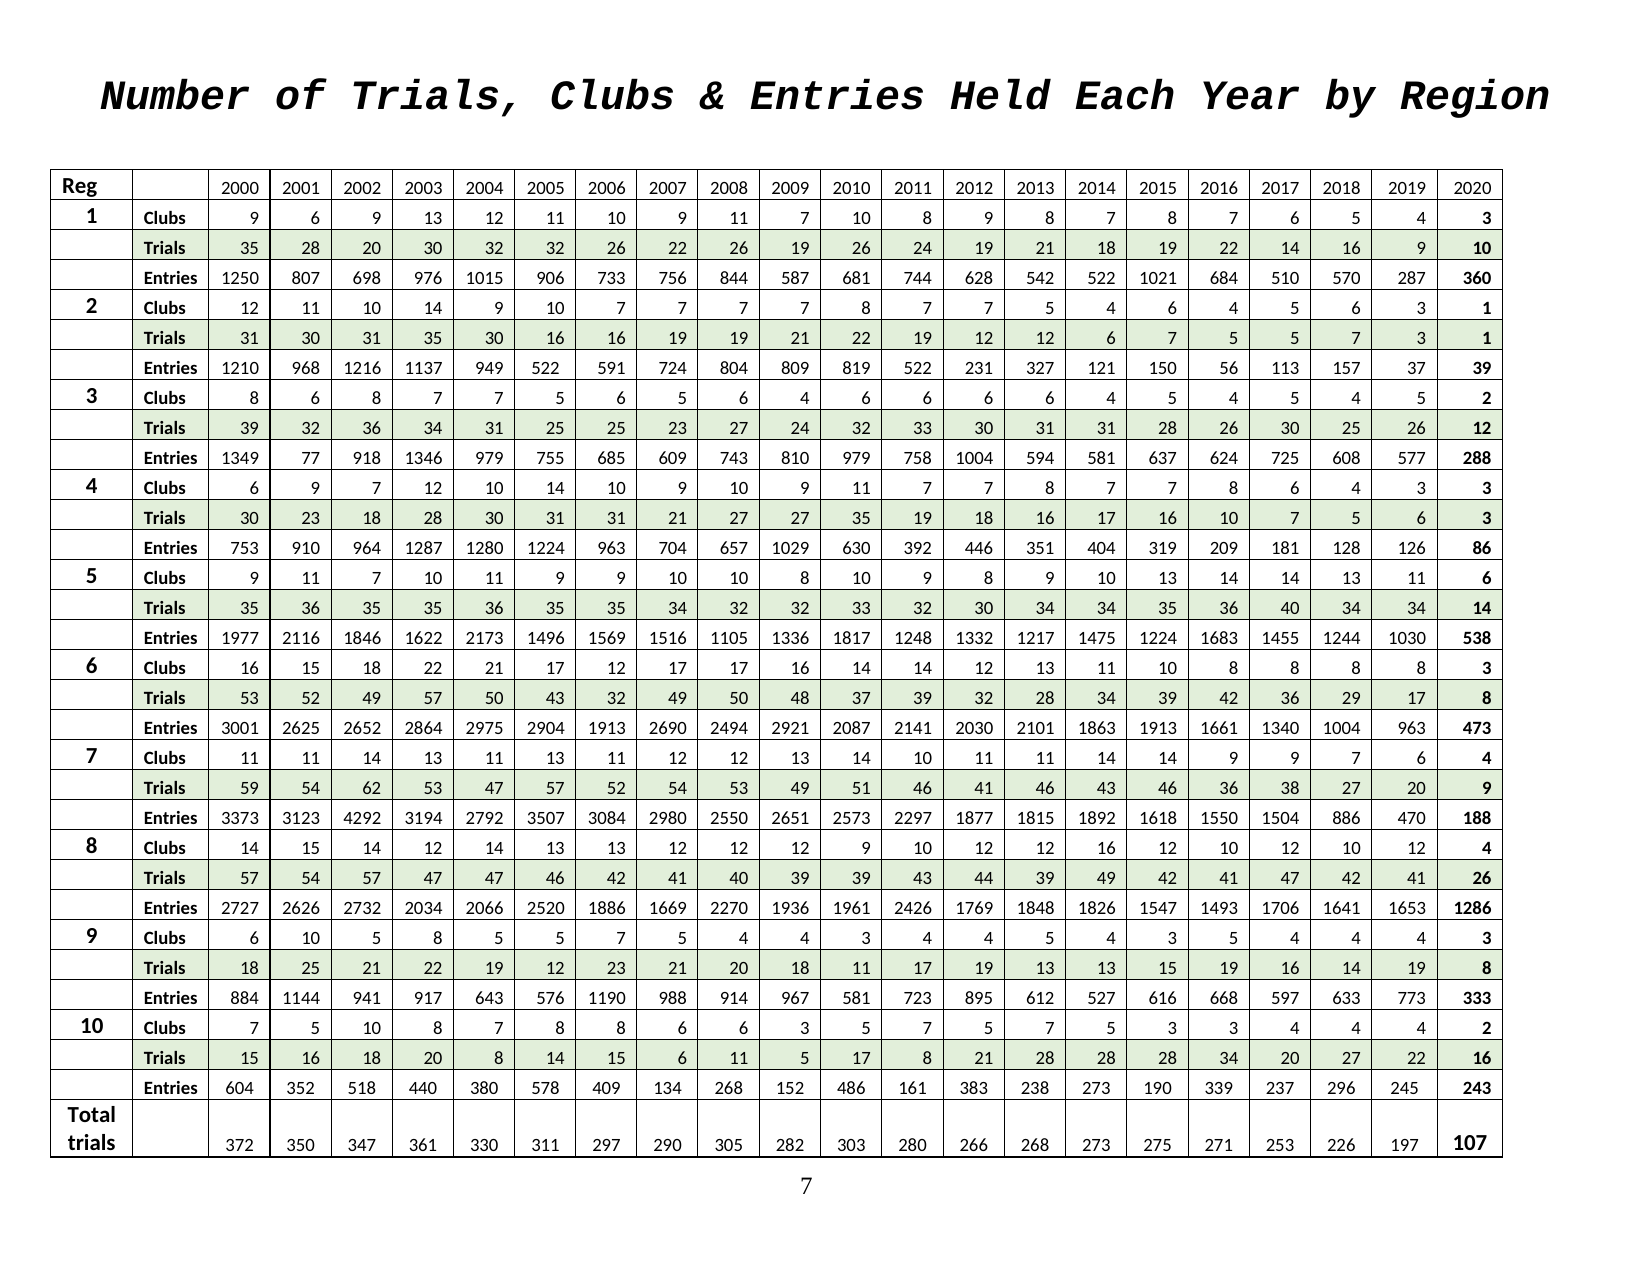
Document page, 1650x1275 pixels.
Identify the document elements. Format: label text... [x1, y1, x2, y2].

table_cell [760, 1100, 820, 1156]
table_cell 22 [1189, 230, 1249, 259]
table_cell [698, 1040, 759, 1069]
table_cell 8 [821, 290, 881, 319]
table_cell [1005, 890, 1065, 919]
table_cell 685 [576, 440, 636, 469]
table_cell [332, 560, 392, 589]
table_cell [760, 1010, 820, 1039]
table_cell 24 [760, 410, 820, 439]
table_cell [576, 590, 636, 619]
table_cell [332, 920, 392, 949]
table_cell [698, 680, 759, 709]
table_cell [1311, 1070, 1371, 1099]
table_cell 1287 [393, 530, 453, 559]
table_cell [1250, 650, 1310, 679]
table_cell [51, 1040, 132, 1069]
table_cell 7 [1127, 320, 1188, 349]
table_cell 4 [1372, 200, 1437, 229]
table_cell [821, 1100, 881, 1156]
table_cell 26 [576, 230, 636, 259]
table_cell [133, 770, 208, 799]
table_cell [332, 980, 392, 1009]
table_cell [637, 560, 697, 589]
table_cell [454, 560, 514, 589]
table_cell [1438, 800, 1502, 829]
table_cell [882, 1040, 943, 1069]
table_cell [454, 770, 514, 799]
table_cell 30 [393, 230, 453, 259]
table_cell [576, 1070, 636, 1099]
table_cell 8 [882, 200, 943, 229]
table_cell 3 [51, 380, 132, 409]
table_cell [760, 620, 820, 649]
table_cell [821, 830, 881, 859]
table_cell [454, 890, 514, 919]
table_cell 1224 [515, 530, 575, 559]
table_cell 19 [637, 320, 697, 349]
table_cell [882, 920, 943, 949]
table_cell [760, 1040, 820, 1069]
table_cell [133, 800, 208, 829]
table_cell 5 [1005, 290, 1065, 319]
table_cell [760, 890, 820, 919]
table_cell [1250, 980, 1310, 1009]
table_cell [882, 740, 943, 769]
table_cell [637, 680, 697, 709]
table_cell 33 [882, 410, 943, 439]
table_cell 570 [1311, 260, 1371, 289]
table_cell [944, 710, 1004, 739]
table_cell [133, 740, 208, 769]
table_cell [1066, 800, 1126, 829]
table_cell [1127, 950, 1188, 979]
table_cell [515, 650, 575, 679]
table_cell 1 [1438, 320, 1502, 349]
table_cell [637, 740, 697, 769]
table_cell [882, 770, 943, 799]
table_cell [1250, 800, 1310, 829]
table_cell 8 [1005, 470, 1065, 499]
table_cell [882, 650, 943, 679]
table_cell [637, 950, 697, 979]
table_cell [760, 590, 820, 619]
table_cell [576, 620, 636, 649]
table_cell 5 [1311, 500, 1371, 529]
table_cell Entries [133, 440, 208, 469]
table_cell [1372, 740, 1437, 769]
table_cell 906 [515, 260, 575, 289]
table_cell 19 [882, 500, 943, 529]
table_cell 37 [1372, 350, 1437, 379]
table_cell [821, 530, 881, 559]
table_cell 11 [271, 290, 331, 319]
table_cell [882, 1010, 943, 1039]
table_cell 6 [1311, 290, 1371, 319]
table_cell 7 [698, 290, 759, 319]
table_cell 8 [1189, 470, 1249, 499]
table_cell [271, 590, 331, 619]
table_cell 27 [760, 500, 820, 529]
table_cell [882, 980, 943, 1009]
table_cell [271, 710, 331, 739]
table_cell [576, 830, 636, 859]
table_cell 12 [209, 290, 269, 319]
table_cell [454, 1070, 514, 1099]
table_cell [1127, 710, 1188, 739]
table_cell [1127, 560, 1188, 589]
table_cell 624 [1189, 440, 1249, 469]
table_cell 684 [1189, 260, 1249, 289]
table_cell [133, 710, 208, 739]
table_cell 16 [576, 320, 636, 349]
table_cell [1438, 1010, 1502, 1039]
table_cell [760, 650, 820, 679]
table_cell 11 [698, 200, 759, 229]
table_cell 18 [944, 500, 1004, 529]
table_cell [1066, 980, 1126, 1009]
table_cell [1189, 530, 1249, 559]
table_cell 10 [515, 290, 575, 319]
table_cell 31 [454, 410, 514, 439]
table_cell 10 [1438, 230, 1502, 259]
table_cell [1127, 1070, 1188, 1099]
table_cell 6 [882, 380, 943, 409]
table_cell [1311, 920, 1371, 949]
table_cell 6 [944, 380, 1004, 409]
table_cell Trials [133, 230, 208, 259]
table_cell 31 [1005, 410, 1065, 439]
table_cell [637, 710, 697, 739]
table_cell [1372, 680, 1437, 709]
table_cell 13 [393, 200, 453, 229]
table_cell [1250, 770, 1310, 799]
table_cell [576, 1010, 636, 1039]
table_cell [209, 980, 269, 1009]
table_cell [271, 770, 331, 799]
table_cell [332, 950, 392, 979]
table_cell 18 [1066, 230, 1126, 259]
table_cell Trials [133, 320, 208, 349]
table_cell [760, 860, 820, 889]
table_cell 11 [515, 200, 575, 229]
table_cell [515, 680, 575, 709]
table_cell 10 [332, 290, 392, 319]
table_cell 5 [1250, 380, 1310, 409]
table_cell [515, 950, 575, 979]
table_header 2003 [393, 170, 453, 199]
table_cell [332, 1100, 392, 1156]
table_header 2004 [454, 170, 514, 199]
table_cell [51, 410, 132, 439]
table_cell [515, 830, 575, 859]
table_cell 10 [821, 200, 881, 229]
table_cell 14 [1250, 230, 1310, 259]
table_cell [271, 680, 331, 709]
table_cell 7 [760, 290, 820, 319]
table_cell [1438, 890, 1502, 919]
table_header 2000 [209, 170, 269, 199]
table_cell 113 [1250, 350, 1310, 379]
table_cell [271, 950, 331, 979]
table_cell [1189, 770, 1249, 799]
table_cell 7 [1127, 470, 1188, 499]
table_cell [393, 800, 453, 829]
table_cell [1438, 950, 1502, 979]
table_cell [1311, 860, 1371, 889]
table_cell 16 [515, 320, 575, 349]
text Number of Trials, Clubs & Entries Held Each Year by Region [60, 75, 1590, 122]
table_cell 979 [454, 440, 514, 469]
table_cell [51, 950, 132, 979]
table_cell 31 [576, 500, 636, 529]
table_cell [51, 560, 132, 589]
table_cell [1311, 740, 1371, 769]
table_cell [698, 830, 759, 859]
table_cell 287 [1372, 260, 1437, 289]
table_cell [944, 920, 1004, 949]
table_cell 4 [760, 380, 820, 409]
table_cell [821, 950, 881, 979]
table_cell 77 [271, 440, 331, 469]
table_cell 8 [1127, 200, 1188, 229]
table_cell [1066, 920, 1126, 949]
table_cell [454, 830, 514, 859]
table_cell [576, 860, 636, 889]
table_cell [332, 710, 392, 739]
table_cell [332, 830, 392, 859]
table_header [133, 170, 208, 199]
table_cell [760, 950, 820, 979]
table_cell 3 [1372, 290, 1437, 319]
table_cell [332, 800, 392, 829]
table_cell 26 [1372, 410, 1437, 439]
table_header 2012 [944, 170, 1004, 199]
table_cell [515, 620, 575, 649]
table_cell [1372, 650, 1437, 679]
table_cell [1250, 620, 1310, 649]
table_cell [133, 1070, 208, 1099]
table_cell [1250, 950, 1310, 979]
table_cell 5 [1250, 290, 1310, 319]
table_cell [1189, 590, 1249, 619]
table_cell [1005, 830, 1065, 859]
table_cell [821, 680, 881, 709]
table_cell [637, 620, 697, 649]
table_cell 6 [271, 380, 331, 409]
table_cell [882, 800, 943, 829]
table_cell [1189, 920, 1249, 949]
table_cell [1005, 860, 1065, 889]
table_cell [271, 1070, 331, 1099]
table_cell 4 [1189, 290, 1249, 319]
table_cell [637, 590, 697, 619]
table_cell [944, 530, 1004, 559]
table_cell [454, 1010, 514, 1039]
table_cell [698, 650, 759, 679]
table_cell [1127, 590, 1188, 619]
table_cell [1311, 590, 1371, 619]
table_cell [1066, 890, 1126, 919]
table_cell 327 [1005, 350, 1065, 379]
table_cell 7 [1311, 320, 1371, 349]
table_cell 10 [1189, 500, 1249, 529]
table_cell 121 [1066, 350, 1126, 379]
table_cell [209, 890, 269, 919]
table_cell 1021 [1127, 260, 1188, 289]
table_cell 30 [454, 500, 514, 529]
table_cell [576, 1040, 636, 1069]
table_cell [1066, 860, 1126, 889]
table_header 2013 [1005, 170, 1065, 199]
table_cell 918 [332, 440, 392, 469]
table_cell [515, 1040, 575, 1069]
table_cell 1004 [944, 440, 1004, 469]
table_header 2009 [760, 170, 820, 199]
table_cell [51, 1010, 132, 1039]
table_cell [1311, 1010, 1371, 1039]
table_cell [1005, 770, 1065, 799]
table_cell 910 [271, 530, 331, 559]
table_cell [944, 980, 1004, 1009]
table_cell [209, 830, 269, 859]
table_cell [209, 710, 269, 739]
table_cell 804 [698, 350, 759, 379]
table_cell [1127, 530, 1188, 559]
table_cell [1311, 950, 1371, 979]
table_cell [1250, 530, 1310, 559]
table_cell 23 [637, 410, 697, 439]
table_cell 725 [1250, 440, 1310, 469]
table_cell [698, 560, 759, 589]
table_cell 1 [1438, 290, 1502, 319]
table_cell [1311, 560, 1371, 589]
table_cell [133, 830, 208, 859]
table_cell 30 [1250, 410, 1310, 439]
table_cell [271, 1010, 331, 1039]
table_cell 10 [576, 200, 636, 229]
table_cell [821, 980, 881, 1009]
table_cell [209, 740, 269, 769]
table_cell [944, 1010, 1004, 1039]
table_cell 28 [1127, 410, 1188, 439]
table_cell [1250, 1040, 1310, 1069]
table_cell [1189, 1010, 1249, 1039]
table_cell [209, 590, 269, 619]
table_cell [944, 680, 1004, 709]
table_cell [51, 440, 132, 469]
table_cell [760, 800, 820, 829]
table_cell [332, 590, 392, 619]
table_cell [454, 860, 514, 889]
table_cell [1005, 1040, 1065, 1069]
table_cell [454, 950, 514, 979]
table_cell 39 [1438, 350, 1502, 379]
table_cell 5 [1372, 380, 1437, 409]
table_cell 3 [1372, 470, 1437, 499]
table_cell 12 [454, 200, 514, 229]
table_cell 6 [1250, 200, 1310, 229]
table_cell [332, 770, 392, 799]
table_header 2011 [882, 170, 943, 199]
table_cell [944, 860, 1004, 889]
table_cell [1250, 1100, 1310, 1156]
table_cell 844 [698, 260, 759, 289]
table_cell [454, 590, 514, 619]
table_cell 18 [332, 500, 392, 529]
table_cell 733 [576, 260, 636, 289]
table_cell 756 [637, 260, 697, 289]
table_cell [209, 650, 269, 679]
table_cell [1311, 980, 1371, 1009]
table_cell 963 [576, 530, 636, 559]
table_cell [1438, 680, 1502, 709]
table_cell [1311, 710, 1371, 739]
table_cell 7 [760, 200, 820, 229]
table_cell 5 [1311, 200, 1371, 229]
table_cell 26 [1189, 410, 1249, 439]
table_header 2008 [698, 170, 759, 199]
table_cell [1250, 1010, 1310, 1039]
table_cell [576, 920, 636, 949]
table_cell 28 [393, 500, 453, 529]
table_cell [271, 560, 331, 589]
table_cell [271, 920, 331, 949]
table_cell 3 [1372, 320, 1437, 349]
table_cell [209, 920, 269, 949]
table_cell 16 [1005, 500, 1065, 529]
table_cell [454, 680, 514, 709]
table_cell 12 [1005, 320, 1065, 349]
table_cell 30 [271, 320, 331, 349]
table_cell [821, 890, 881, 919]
table_cell 39 [209, 410, 269, 439]
table_cell 7 [576, 290, 636, 319]
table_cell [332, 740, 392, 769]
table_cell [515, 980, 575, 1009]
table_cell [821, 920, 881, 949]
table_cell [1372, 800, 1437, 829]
table_cell 587 [760, 260, 820, 289]
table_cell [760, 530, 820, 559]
table_cell Trials [133, 410, 208, 439]
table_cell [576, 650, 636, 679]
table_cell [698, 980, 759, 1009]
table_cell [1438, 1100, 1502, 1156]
table_cell 21 [760, 320, 820, 349]
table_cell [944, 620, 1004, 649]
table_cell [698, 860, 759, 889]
table_cell 4 [1066, 380, 1126, 409]
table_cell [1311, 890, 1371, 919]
table_header 2017 [1250, 170, 1310, 199]
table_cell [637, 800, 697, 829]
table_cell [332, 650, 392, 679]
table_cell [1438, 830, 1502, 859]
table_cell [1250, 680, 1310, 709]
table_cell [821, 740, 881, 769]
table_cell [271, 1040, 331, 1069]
table_cell 12 [393, 470, 453, 499]
table_cell 6 [698, 380, 759, 409]
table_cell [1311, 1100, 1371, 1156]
table_cell 1349 [209, 440, 269, 469]
table_cell Entries [133, 350, 208, 379]
table_cell 591 [576, 350, 636, 379]
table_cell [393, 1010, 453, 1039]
table_cell 979 [821, 440, 881, 469]
table_cell 16 [1311, 230, 1371, 259]
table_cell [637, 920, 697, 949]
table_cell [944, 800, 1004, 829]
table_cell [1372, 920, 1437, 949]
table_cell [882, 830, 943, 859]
table_cell 22 [821, 320, 881, 349]
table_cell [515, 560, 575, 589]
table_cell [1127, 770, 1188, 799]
table_cell 7 [1250, 500, 1310, 529]
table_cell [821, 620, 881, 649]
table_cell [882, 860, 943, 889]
table_cell 6 [576, 380, 636, 409]
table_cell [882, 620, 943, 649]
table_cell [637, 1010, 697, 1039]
table_cell 743 [698, 440, 759, 469]
table_cell [51, 500, 132, 529]
table_cell 6 [1066, 320, 1126, 349]
table_cell 25 [1311, 410, 1371, 439]
table_cell 360 [1438, 260, 1502, 289]
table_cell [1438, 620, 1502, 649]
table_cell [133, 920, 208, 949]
table_cell 36 [332, 410, 392, 439]
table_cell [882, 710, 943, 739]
table_cell 5 [1189, 320, 1249, 349]
table_cell [51, 350, 132, 379]
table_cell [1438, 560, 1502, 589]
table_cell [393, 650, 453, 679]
table_header 2018 [1311, 170, 1371, 199]
table_cell 9 [332, 200, 392, 229]
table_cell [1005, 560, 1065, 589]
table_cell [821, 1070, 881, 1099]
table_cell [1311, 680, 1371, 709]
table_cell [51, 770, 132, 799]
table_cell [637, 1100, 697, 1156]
table_cell Clubs [133, 470, 208, 499]
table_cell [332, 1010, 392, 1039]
table_cell 810 [760, 440, 820, 469]
table_cell 968 [271, 350, 331, 379]
table_cell 1210 [209, 350, 269, 379]
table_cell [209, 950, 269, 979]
table_cell 964 [332, 530, 392, 559]
table_cell 9 [209, 200, 269, 229]
table_cell 30 [944, 410, 1004, 439]
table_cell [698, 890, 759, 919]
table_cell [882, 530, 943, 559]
table_cell 6 [1005, 380, 1065, 409]
table_cell 949 [454, 350, 514, 379]
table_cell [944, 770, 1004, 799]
table_cell 4 [1066, 290, 1126, 319]
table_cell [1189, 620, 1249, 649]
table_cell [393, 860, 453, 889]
table_cell Trials [133, 500, 208, 529]
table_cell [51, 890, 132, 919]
table_cell 522 [1066, 260, 1126, 289]
table_cell 542 [1005, 260, 1065, 289]
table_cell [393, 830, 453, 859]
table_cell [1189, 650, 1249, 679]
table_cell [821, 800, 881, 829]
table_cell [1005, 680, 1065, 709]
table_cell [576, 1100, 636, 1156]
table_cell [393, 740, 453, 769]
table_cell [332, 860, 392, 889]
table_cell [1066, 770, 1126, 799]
table_cell 26 [698, 230, 759, 259]
table_cell 581 [1066, 440, 1126, 469]
table_cell 9 [637, 200, 697, 229]
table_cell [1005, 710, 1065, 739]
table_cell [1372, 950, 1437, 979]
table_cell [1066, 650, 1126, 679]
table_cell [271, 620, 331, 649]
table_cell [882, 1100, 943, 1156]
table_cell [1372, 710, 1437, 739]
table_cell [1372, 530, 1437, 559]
table_cell Clubs [133, 200, 208, 229]
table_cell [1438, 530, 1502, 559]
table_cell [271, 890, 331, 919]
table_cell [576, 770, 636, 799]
table_cell 7 [454, 380, 514, 409]
table_cell 8 [332, 380, 392, 409]
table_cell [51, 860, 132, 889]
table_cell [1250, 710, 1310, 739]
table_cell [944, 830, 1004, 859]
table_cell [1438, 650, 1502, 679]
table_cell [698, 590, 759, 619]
table_cell 1280 [454, 530, 514, 559]
table_cell 594 [1005, 440, 1065, 469]
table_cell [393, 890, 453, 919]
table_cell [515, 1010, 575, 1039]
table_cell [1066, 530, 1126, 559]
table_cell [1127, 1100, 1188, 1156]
table_cell 11 [821, 470, 881, 499]
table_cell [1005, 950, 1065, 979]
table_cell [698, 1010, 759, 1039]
table_cell 32 [454, 230, 514, 259]
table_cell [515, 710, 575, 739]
table_cell 3 [1438, 470, 1502, 499]
table_cell 5 [1127, 380, 1188, 409]
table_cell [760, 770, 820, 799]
table_cell 2 [1438, 380, 1502, 409]
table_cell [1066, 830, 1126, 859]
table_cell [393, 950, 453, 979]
table_cell 31 [332, 320, 392, 349]
table_cell [51, 530, 132, 559]
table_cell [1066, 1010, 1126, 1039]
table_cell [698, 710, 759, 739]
table_cell 809 [760, 350, 820, 379]
table_cell 19 [882, 320, 943, 349]
table_cell 758 [882, 440, 943, 469]
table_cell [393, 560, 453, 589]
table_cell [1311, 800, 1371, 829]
table_header Reg [51, 170, 132, 199]
table_cell 31 [515, 500, 575, 529]
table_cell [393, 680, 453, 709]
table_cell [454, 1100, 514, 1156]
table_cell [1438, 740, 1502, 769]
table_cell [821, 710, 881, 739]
table_cell 34 [393, 410, 453, 439]
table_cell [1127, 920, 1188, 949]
table_cell 16 [1127, 500, 1188, 529]
table_cell 608 [1311, 440, 1371, 469]
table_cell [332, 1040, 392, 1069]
table_cell 10 [454, 470, 514, 499]
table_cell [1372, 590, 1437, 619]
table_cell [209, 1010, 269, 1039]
table_cell 5 [637, 380, 697, 409]
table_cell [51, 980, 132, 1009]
table_cell 7 [637, 290, 697, 319]
table_cell 8 [1005, 200, 1065, 229]
table_cell 27 [698, 500, 759, 529]
table_cell 7 [944, 470, 1004, 499]
table_cell 7 [1066, 470, 1126, 499]
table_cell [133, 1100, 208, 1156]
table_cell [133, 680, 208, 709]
table_cell 56 [1189, 350, 1249, 379]
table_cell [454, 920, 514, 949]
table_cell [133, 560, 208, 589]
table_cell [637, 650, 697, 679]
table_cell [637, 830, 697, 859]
table_cell 609 [637, 440, 697, 469]
table_cell 6 [821, 380, 881, 409]
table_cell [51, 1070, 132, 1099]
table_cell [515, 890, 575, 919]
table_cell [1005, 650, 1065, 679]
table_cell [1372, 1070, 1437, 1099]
table_header 2019 [1372, 170, 1437, 199]
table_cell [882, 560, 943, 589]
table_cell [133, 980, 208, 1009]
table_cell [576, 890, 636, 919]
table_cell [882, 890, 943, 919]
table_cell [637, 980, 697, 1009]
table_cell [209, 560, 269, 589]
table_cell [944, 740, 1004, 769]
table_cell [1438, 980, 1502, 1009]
table_cell 24 [882, 230, 943, 259]
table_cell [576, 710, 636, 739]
table_cell 2 [51, 290, 132, 319]
table_cell 1 [51, 200, 132, 229]
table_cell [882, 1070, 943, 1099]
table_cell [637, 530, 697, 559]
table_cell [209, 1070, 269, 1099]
table_cell Entries [133, 530, 208, 559]
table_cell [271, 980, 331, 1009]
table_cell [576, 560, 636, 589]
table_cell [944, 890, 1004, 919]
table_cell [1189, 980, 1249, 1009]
table_cell 32 [271, 410, 331, 439]
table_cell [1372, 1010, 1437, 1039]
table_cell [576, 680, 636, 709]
table_cell 32 [821, 410, 881, 439]
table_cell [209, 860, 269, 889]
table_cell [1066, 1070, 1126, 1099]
table_cell 628 [944, 260, 1004, 289]
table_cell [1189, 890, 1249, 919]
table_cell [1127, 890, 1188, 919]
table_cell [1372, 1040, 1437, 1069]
table_cell 744 [882, 260, 943, 289]
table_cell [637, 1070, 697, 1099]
table_cell 807 [271, 260, 331, 289]
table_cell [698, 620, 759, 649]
table_cell 1015 [454, 260, 514, 289]
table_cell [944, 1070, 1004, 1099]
table_cell 20 [332, 230, 392, 259]
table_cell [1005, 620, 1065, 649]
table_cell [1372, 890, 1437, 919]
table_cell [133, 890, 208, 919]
table_cell 19 [1127, 230, 1188, 259]
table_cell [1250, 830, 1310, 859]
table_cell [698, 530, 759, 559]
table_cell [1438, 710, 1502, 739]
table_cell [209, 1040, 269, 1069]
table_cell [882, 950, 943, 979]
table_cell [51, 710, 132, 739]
table_cell 3 [1438, 500, 1502, 529]
table_header 2015 [1127, 170, 1188, 199]
table_cell 976 [393, 260, 453, 289]
table_cell 9 [944, 200, 1004, 229]
table_cell [51, 230, 132, 259]
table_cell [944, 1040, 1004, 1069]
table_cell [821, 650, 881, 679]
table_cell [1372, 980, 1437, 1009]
table_cell 4 [1189, 380, 1249, 409]
table_cell 6 [1372, 500, 1437, 529]
table_cell 7 [332, 470, 392, 499]
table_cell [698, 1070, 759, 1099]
table_cell 28 [271, 230, 331, 259]
table_cell Entries [133, 260, 208, 289]
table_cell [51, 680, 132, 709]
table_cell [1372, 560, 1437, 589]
table_cell 9 [271, 470, 331, 499]
table_cell 510 [1250, 260, 1310, 289]
table_header 2014 [1066, 170, 1126, 199]
table_cell 23 [271, 500, 331, 529]
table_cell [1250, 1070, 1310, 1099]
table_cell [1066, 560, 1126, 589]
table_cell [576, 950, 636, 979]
table_cell 5 [1250, 320, 1310, 349]
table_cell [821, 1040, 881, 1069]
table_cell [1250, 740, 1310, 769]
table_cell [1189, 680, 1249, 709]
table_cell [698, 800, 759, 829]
table_cell 157 [1311, 350, 1371, 379]
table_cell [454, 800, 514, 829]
table_cell 6 [271, 200, 331, 229]
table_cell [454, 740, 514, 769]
table_cell 7 [393, 380, 453, 409]
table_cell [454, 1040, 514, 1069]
table_cell 7 [1189, 200, 1249, 229]
table_cell 637 [1127, 440, 1188, 469]
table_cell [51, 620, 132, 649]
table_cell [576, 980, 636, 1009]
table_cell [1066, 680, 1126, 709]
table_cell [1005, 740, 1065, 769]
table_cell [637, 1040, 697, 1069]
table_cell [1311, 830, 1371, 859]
table_cell 30 [209, 500, 269, 529]
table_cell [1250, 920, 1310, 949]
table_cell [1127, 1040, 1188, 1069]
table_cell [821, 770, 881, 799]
table_cell 14 [515, 470, 575, 499]
table_cell 150 [1127, 350, 1188, 379]
table_cell 1137 [393, 350, 453, 379]
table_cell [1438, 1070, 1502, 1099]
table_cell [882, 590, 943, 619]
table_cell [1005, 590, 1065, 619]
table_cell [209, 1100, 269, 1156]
table_cell 7 [882, 470, 943, 499]
table_cell 755 [515, 440, 575, 469]
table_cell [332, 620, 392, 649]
table_cell Clubs [133, 380, 208, 409]
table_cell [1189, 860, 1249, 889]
table_cell 7 [882, 290, 943, 319]
table_cell 522 [515, 350, 575, 379]
table_cell 4 [1311, 380, 1371, 409]
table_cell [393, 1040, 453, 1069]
table_cell 9 [1372, 230, 1437, 259]
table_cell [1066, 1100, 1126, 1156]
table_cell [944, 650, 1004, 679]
table_cell 8 [209, 380, 269, 409]
table_cell 25 [515, 410, 575, 439]
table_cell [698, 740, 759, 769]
table_cell 4 [1311, 470, 1371, 499]
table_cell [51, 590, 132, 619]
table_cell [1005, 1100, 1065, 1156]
table_cell 5 [515, 380, 575, 409]
table_cell 9 [637, 470, 697, 499]
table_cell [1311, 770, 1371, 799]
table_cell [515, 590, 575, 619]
table_cell 681 [821, 260, 881, 289]
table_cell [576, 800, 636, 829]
table_cell 21 [637, 500, 697, 529]
table_cell 35 [393, 320, 453, 349]
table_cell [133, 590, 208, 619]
table_header 2010 [821, 170, 881, 199]
table_cell 4 [51, 470, 132, 499]
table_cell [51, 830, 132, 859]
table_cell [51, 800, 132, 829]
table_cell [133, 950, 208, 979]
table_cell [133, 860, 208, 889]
table_cell [51, 320, 132, 349]
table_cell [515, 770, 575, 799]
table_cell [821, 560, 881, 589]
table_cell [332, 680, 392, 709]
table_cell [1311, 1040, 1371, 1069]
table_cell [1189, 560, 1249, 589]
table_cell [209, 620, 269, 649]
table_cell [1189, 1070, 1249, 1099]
table_cell 753 [209, 530, 269, 559]
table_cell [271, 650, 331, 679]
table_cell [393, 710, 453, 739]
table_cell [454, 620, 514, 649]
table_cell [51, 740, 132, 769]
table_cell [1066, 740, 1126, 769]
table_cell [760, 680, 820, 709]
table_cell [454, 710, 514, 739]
table_cell 32 [515, 230, 575, 259]
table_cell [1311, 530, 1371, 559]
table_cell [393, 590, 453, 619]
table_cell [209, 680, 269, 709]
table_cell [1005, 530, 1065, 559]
table_cell 25 [576, 410, 636, 439]
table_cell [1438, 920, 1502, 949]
table_cell 22 [637, 230, 697, 259]
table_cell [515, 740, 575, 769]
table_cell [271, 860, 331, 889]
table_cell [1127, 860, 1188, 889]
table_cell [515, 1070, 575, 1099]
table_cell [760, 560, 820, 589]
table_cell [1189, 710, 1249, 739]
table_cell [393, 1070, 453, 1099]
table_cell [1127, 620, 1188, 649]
table_cell 6 [209, 470, 269, 499]
table_cell 9 [760, 470, 820, 499]
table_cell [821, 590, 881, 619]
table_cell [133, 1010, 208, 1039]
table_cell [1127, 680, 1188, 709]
table_header 2006 [576, 170, 636, 199]
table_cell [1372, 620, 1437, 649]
table_cell 10 [576, 470, 636, 499]
table_header 2020 [1438, 170, 1502, 199]
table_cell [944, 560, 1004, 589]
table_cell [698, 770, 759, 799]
table_header 2016 [1189, 170, 1249, 199]
table_cell 35 [209, 230, 269, 259]
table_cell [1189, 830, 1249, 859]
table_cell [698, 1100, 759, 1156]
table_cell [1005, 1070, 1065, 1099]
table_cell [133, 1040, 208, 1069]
table_cell 26 [821, 230, 881, 259]
table_cell 30 [454, 320, 514, 349]
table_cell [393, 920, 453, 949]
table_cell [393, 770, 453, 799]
table_cell 19 [944, 230, 1004, 259]
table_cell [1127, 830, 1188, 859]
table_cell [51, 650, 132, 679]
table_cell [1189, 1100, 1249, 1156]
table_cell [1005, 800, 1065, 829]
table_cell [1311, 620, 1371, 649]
table_cell 819 [821, 350, 881, 379]
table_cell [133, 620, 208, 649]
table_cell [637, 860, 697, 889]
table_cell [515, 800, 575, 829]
table_cell [51, 260, 132, 289]
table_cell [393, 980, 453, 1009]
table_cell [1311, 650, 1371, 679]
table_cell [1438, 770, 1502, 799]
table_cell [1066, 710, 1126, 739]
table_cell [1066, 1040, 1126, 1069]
table_cell 9 [454, 290, 514, 319]
table_cell 31 [209, 320, 269, 349]
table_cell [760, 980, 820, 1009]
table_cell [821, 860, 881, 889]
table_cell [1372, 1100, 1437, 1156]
table_header 2007 [637, 170, 697, 199]
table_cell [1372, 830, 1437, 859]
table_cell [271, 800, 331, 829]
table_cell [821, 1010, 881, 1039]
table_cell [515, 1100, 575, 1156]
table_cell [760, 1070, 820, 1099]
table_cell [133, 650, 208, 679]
table_cell 12 [1438, 410, 1502, 439]
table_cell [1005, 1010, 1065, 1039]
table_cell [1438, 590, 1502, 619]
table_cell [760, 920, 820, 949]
table_cell 1346 [393, 440, 453, 469]
table_cell 31 [1066, 410, 1126, 439]
table_cell 6 [1250, 470, 1310, 499]
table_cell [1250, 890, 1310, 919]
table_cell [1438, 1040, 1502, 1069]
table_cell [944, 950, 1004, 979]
table_cell 17 [1066, 500, 1126, 529]
table_cell 19 [698, 320, 759, 349]
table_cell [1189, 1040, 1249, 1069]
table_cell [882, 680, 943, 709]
table_cell 27 [698, 410, 759, 439]
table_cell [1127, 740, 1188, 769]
table_cell Clubs [133, 290, 208, 319]
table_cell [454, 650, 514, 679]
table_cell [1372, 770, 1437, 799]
table_cell 7 [944, 290, 1004, 319]
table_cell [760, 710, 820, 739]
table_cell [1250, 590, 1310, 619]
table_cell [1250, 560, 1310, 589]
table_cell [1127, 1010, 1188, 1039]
table_cell 19 [760, 230, 820, 259]
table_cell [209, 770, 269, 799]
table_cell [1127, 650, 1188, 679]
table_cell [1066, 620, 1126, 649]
table_cell 14 [393, 290, 453, 319]
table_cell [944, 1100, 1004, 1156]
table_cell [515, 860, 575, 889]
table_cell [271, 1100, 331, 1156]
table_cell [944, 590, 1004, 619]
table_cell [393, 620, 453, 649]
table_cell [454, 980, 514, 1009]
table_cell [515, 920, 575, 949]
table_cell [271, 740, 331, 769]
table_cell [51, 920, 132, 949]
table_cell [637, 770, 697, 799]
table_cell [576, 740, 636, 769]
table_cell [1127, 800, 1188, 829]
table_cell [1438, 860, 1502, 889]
table_cell 577 [1372, 440, 1437, 469]
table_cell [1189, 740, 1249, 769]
table_cell 35 [821, 500, 881, 529]
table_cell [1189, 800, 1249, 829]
table_cell 3 [1438, 200, 1502, 229]
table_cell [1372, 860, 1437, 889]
table_cell 288 [1438, 440, 1502, 469]
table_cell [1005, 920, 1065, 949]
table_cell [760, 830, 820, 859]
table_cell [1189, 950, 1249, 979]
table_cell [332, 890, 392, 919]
table_header 2001 [271, 170, 331, 199]
table_cell 522 [882, 350, 943, 379]
table_cell 1250 [209, 260, 269, 289]
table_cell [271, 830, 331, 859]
table_cell 698 [332, 260, 392, 289]
table_cell 724 [637, 350, 697, 379]
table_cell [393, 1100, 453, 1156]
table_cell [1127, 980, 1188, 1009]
table_cell 10 [698, 470, 759, 499]
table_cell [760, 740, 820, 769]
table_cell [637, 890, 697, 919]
table_cell 231 [944, 350, 1004, 379]
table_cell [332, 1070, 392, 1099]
table_cell 1216 [332, 350, 392, 379]
table_cell 6 [1127, 290, 1188, 319]
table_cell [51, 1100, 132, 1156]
table_header 2002 [332, 170, 392, 199]
table_cell 12 [944, 320, 1004, 349]
table_cell 21 [1005, 230, 1065, 259]
table_cell 7 [1066, 200, 1126, 229]
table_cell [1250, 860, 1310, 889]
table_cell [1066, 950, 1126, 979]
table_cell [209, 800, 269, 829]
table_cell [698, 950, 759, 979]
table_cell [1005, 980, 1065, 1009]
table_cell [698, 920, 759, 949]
table_header 2005 [515, 170, 575, 199]
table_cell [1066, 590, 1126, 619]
